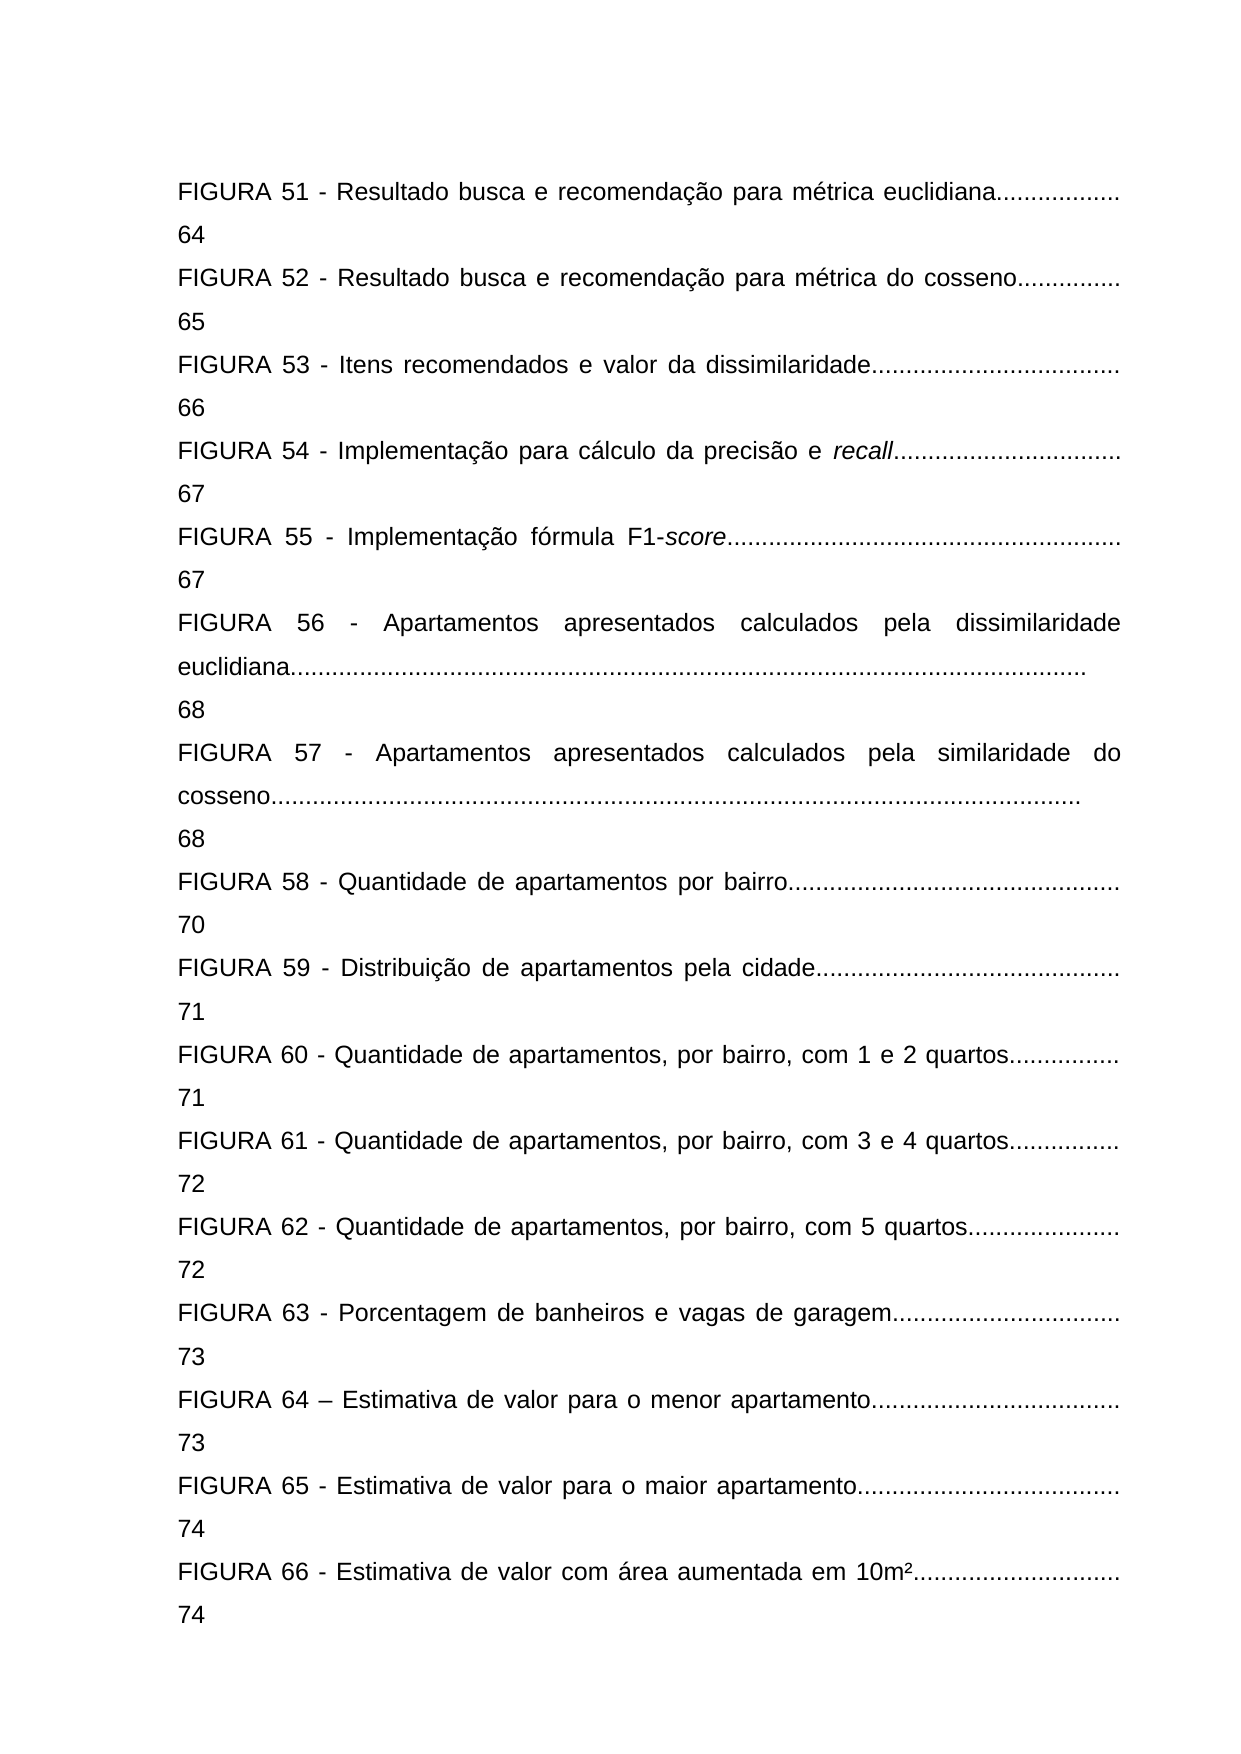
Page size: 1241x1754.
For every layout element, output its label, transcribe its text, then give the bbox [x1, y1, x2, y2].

text FIGURA 65 - Estimativa de valor para o maior apartamento...................................... 74 [177, 1471, 1122, 1543]
text FIGURA 51 - Resultado busca e recomendação para métrica euclidiana.................. 64 [177, 177, 1122, 249]
text FIGURA 53 - Itens recomendados e valor da dissimilaridade.................................... 66 [177, 350, 1122, 422]
text FIGURA 61 - Quantidade de apartamentos, por bairro, com 3 e 4 quartos................ 72 [177, 1126, 1122, 1198]
text FIGURA 56 - Apartamentos apresentados calculados pela dissimilaridade euclidiana................................................................................................................... 68 [177, 608, 1122, 723]
text FIGURA 54 - Implementação para cálculo da precisão e recall................................. 67 [177, 436, 1122, 508]
text FIGURA 62 - Quantidade de apartamentos, por bairro, com 5 quartos...................... 72 [177, 1212, 1122, 1284]
text FIGURA 55 - Implementação fórmula F1-score......................................................... 67 [177, 522, 1122, 594]
text FIGURA 52 - Resultado busca e recomendação para métrica do cosseno............... 65 [177, 263, 1122, 335]
text FIGURA 64 – Estimativa de valor para o menor apartamento.................................... 73 [177, 1385, 1122, 1457]
text FIGURA 60 - Quantidade de apartamentos, por bairro, com 1 e 2 quartos................ 71 [177, 1040, 1122, 1112]
text FIGURA 59 - Distribuição de apartamentos pela cidade............................................ 71 [177, 953, 1122, 1025]
text FIGURA 58 - Quantidade de apartamentos por bairro................................................ 70 [177, 867, 1122, 939]
text FIGURA 57 - Apartamentos apresentados calculados pela similaridade do cosseno..................................................................................................................... 68 [177, 738, 1122, 853]
text FIGURA 63 - Porcentagem de banheiros e vagas de garagem................................. 73 [177, 1298, 1122, 1370]
text FIGURA 66 - Estimativa de valor com área aumentada em 10m².............................. 74 [177, 1557, 1122, 1629]
